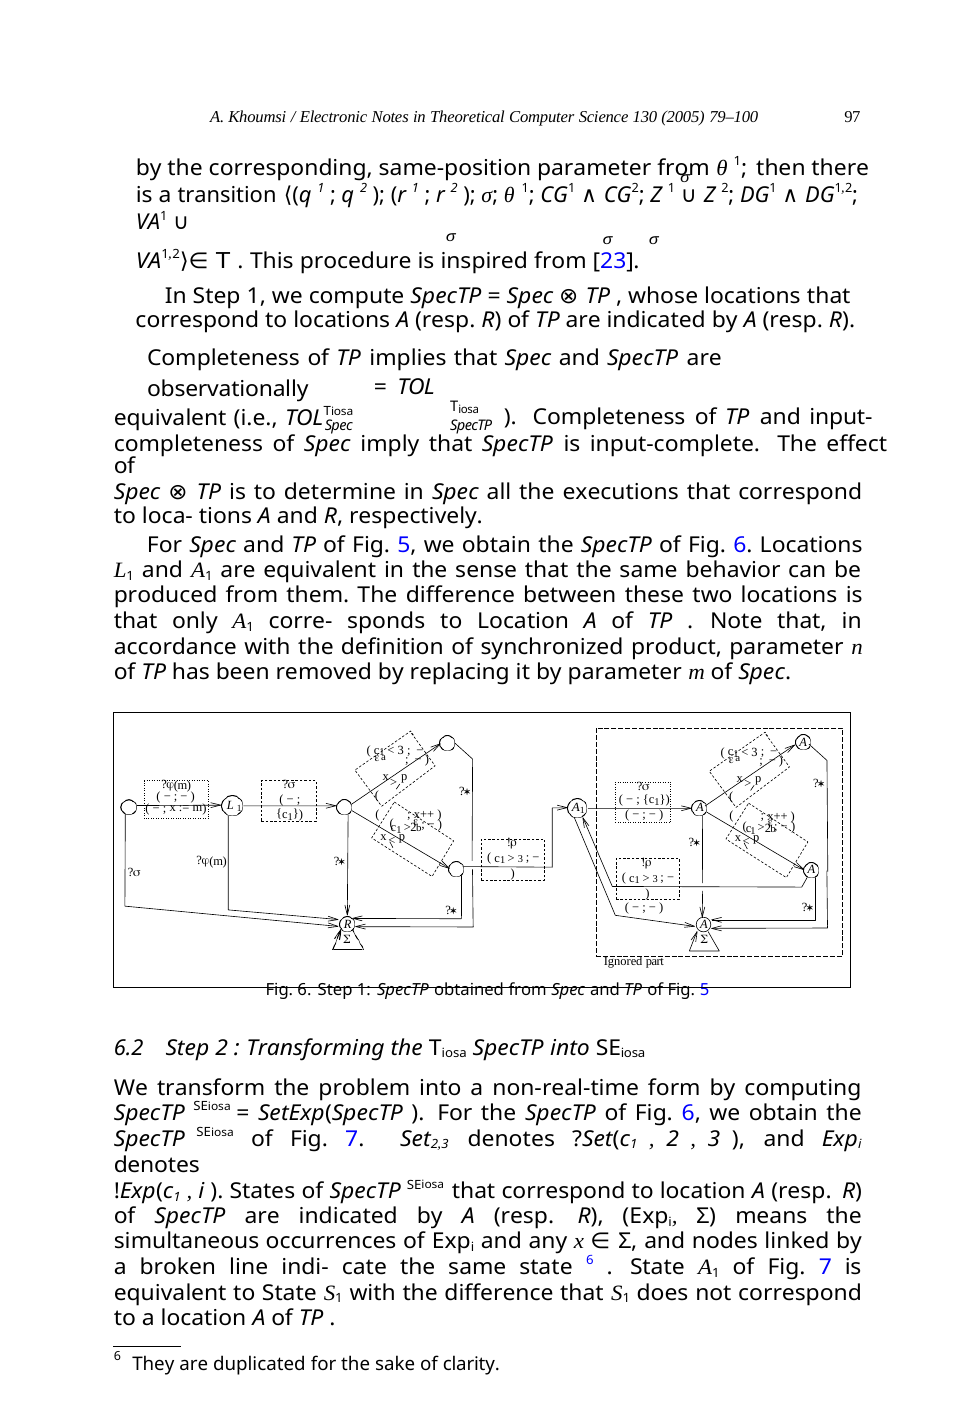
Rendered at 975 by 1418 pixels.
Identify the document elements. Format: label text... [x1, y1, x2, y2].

text ). Completeness of TP and input- [503, 402, 887, 430]
text In Step 1, we compute SpecTP = Spec ⊗ TP , whose locations that correspond to locations A (resp. R) of TP are indicated by A (resp. R). [135, 282, 887, 334]
picture [448, 861, 464, 877]
picture [567, 798, 587, 818]
text equivalent (i.e., TOLTiosa [113, 402, 363, 431]
text VA1,2⟩∈ T . This procedure is inspired from [23]. [136, 246, 887, 274]
text 6 They are duplicated for the sake of clarity. [113, 1344, 887, 1376]
picture [336, 799, 352, 815]
list Step 2 : Transforming the Tiosa SpecTP into SEiosa [113, 1032, 887, 1061]
text Tiosa [450, 402, 501, 417]
picture [691, 800, 707, 816]
text For Spec and TP of Fig. 5, we obtain the SpecTP of Fig. 6. Locations L1 and A1 are equivalent in the sense that the same behavior can be produced from them. The difference between these two locations is that only A1 corre- sponds to Location A of TP . Note that, in accordance with the definition of synchronized product, parameter n of TP has been removed by replacing it by parameter m of Spec. [113, 532, 863, 686]
text !Exp(c1 , i ). States of SpecTP SEiosa that correspond to location A (resp. R) of SpecTP are indicated by A (resp. R), (Expi, Σ) means the simultaneous occurrences of Expi and any x ∈ Σ, and nodes linked by a broken line indi- cate the same state 6 . State A1 of Fig. 7 is equivalent to State S1 with the difference that S1 does not correspond to a location A of TP . [113, 1178, 862, 1332]
text We transform the problem into a non-real-time form by computing SpecTP SEiosa = SetExp(SpecTP ). For the SpecTP of Fig. 6, we obtain the SpecTP SEiosa of Fig. 7. Set2,3 denotes ?Set(c1 , 2 , 3 ), and Expi denotes [113, 1075, 862, 1178]
picture [439, 735, 455, 751]
text Completeness of TP implies that Spec and SpecTP are observationally [147, 341, 887, 402]
picture [120, 799, 137, 815]
picture [795, 734, 811, 750]
picture [221, 795, 243, 816]
text Fig. 6. Step 1: SpecTP obtained from Spec and TP of Fig. 5 [102, 978, 873, 1001]
text by the corresponding, same-position parameter from θ 1; then there is a transition ⟨(q 1 ; q 2 ); (r 1 ; r 2 ); σ; θ 1; CG1 ∧ CG2; Z 1 ∪ Z 2; DG1 ∧ DG1,2; VA1 ∪ [136, 153, 887, 235]
picture [332, 916, 364, 950]
text Spec ⊗ TP is to determine in Spec all the executions that correspond to loca- tions A and R, respectively. [113, 478, 862, 530]
picture [803, 862, 819, 878]
text completeness of Spec imply that SpecTP is input-complete. The effect of [113, 434, 887, 477]
text SpecTP [450, 417, 501, 434]
